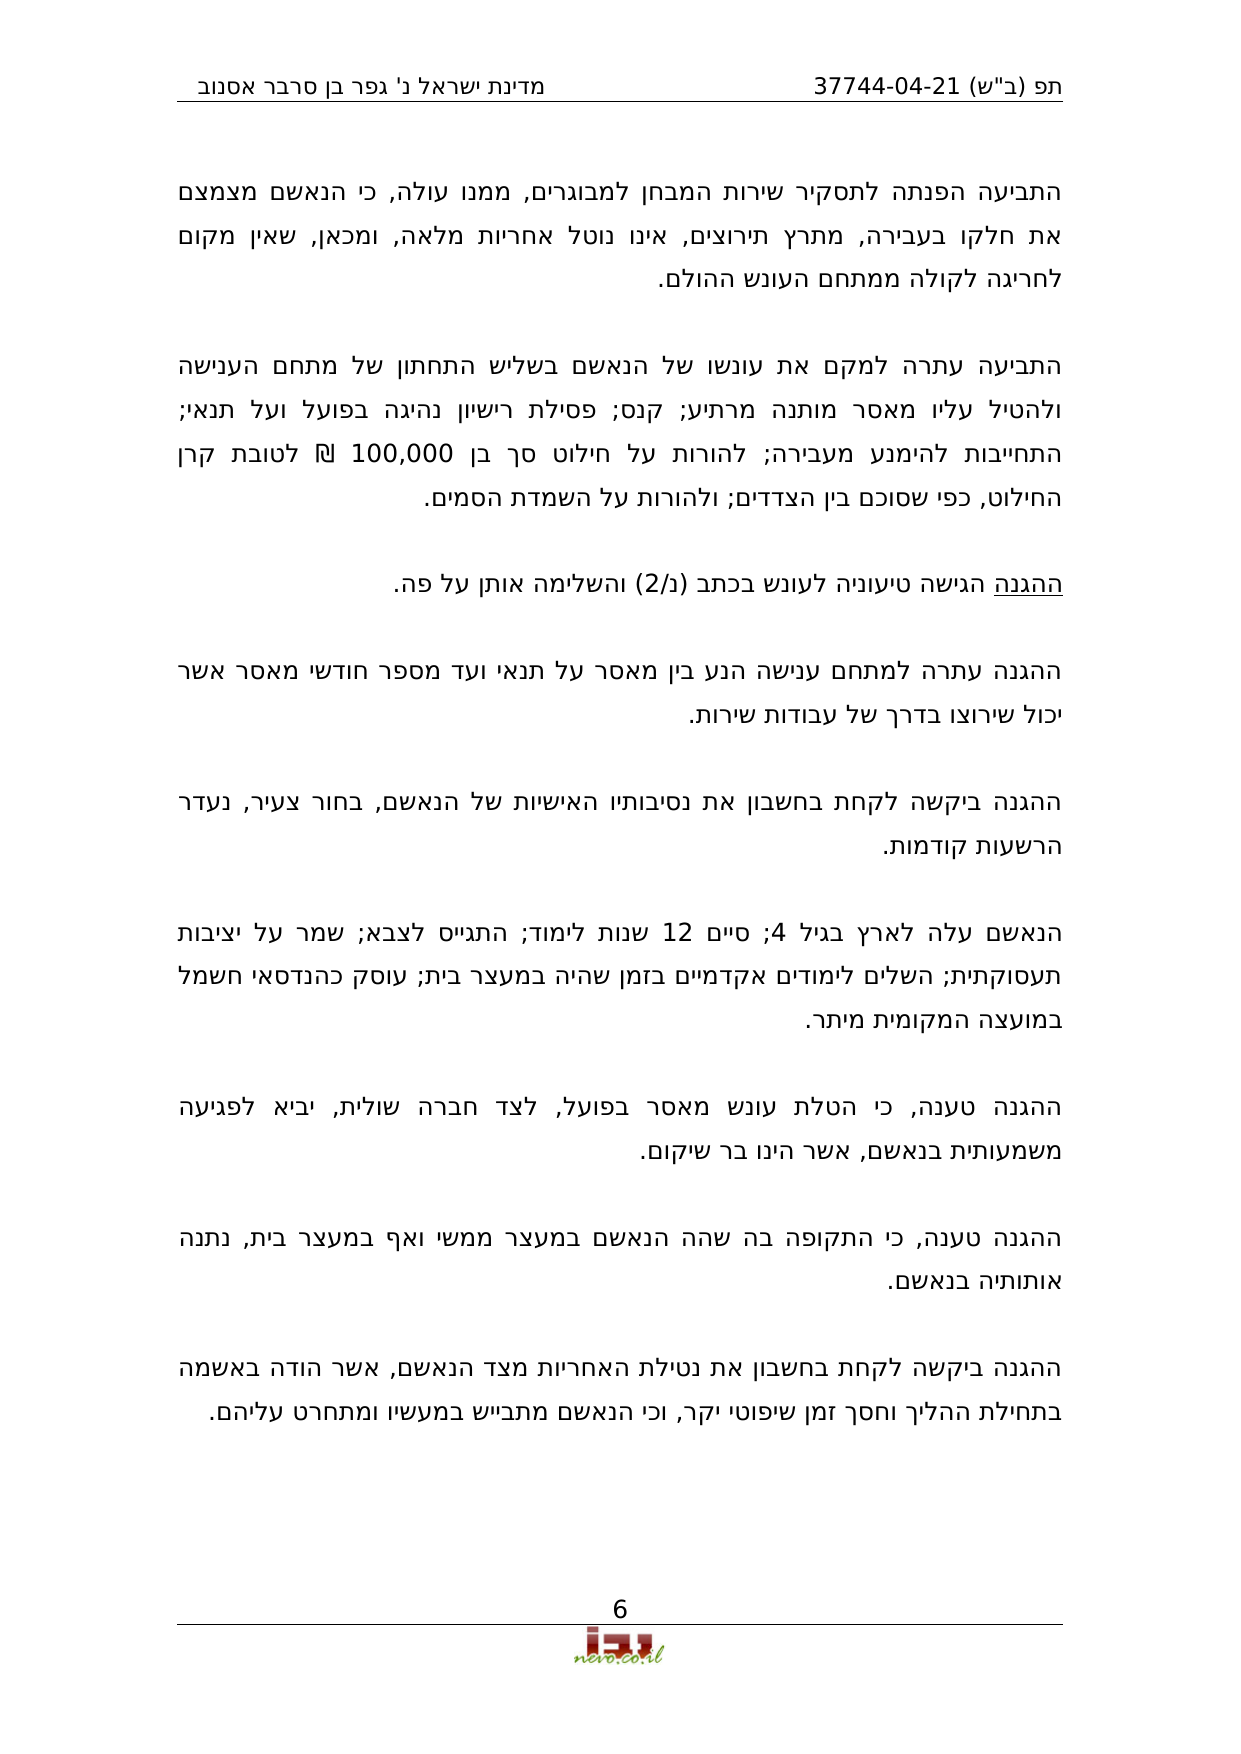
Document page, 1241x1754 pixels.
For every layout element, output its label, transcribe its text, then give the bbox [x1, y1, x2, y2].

text ההגנה הגישה טיעוניה לעונש בכתב (נ/2) והשלימה אותן על פה. [177, 570, 1063, 599]
text ההגנה ביקשה לקחת בחשבון את נסיבותיו האישיות של הנאשם, בחור צעיר, נעדר הרשעות קודמות. [177, 787, 1063, 860]
text ההגנה ביקשה לקחת בחשבון את נטילת האחריות מצד הנאשם, אשר הודה באשמה בתחילת ההליך וחסך זמן שיפוטי יקר, וכי הנאשם מתבייש במעשיו ומתחרט עליהם. [177, 1353, 1063, 1426]
text התביעה עתרה למקם את עונשו של הנאשם בשליש התחתון של מתחם הענישה ולהטיל עליו מאסר מותנה מרתיע; קנס; פסילת רישיון נהיגה בפועל ועל תנאי; התחייבות להימנע מעבירה; להורות על חילוט סך בן 100,000 ₪ לטובת קרן החילוט, כפי שסוכם בין הצדדים; ולהורות על השמדת הסמים. [177, 352, 1063, 512]
text הנאשם עלה לארץ בגיל 4; סיים 12 שנות לימוד; התגייס לצבא; שמר על יציבות תעסוקתית; השלים לימודים אקדמיים בזמן שהיה במעצר בית; עוסק כהנדסאי חשמל במועצה המקומית מיתר. [177, 918, 1063, 1034]
picture [574, 1626, 666, 1665]
text ההגנה עתרה למתחם ענישה הנע בין מאסר על תנאי ועד מספר חודשי מאסר אשר יכול שירוצו בדרך של עבודות שירות. [177, 657, 1063, 729]
text ההגנה טענה, כי הטלת עונש מאסר בפועל, לצד חברה שולית, יביא לפגיעה משמעותית בנאשם, אשר הינו בר שיקום. [177, 1092, 1063, 1165]
text ההגנה טענה, כי התקופה בה שהה הנאשם במעצר ממשי ואף במעצר בית, נתנה אותותיה בנאשם. [177, 1223, 1063, 1296]
text התביעה הפנתה לתסקיר שירות המבחן למבוגרים, ממנו עולה, כי הנאשם מצמצם את חלקו בעבירה, מתרץ תירוצים, אינו נוטל אחריות מלאה, ומכאן, שאין מקום לחריגה לקולה ממתחם העונש ההולם. [177, 177, 1063, 294]
